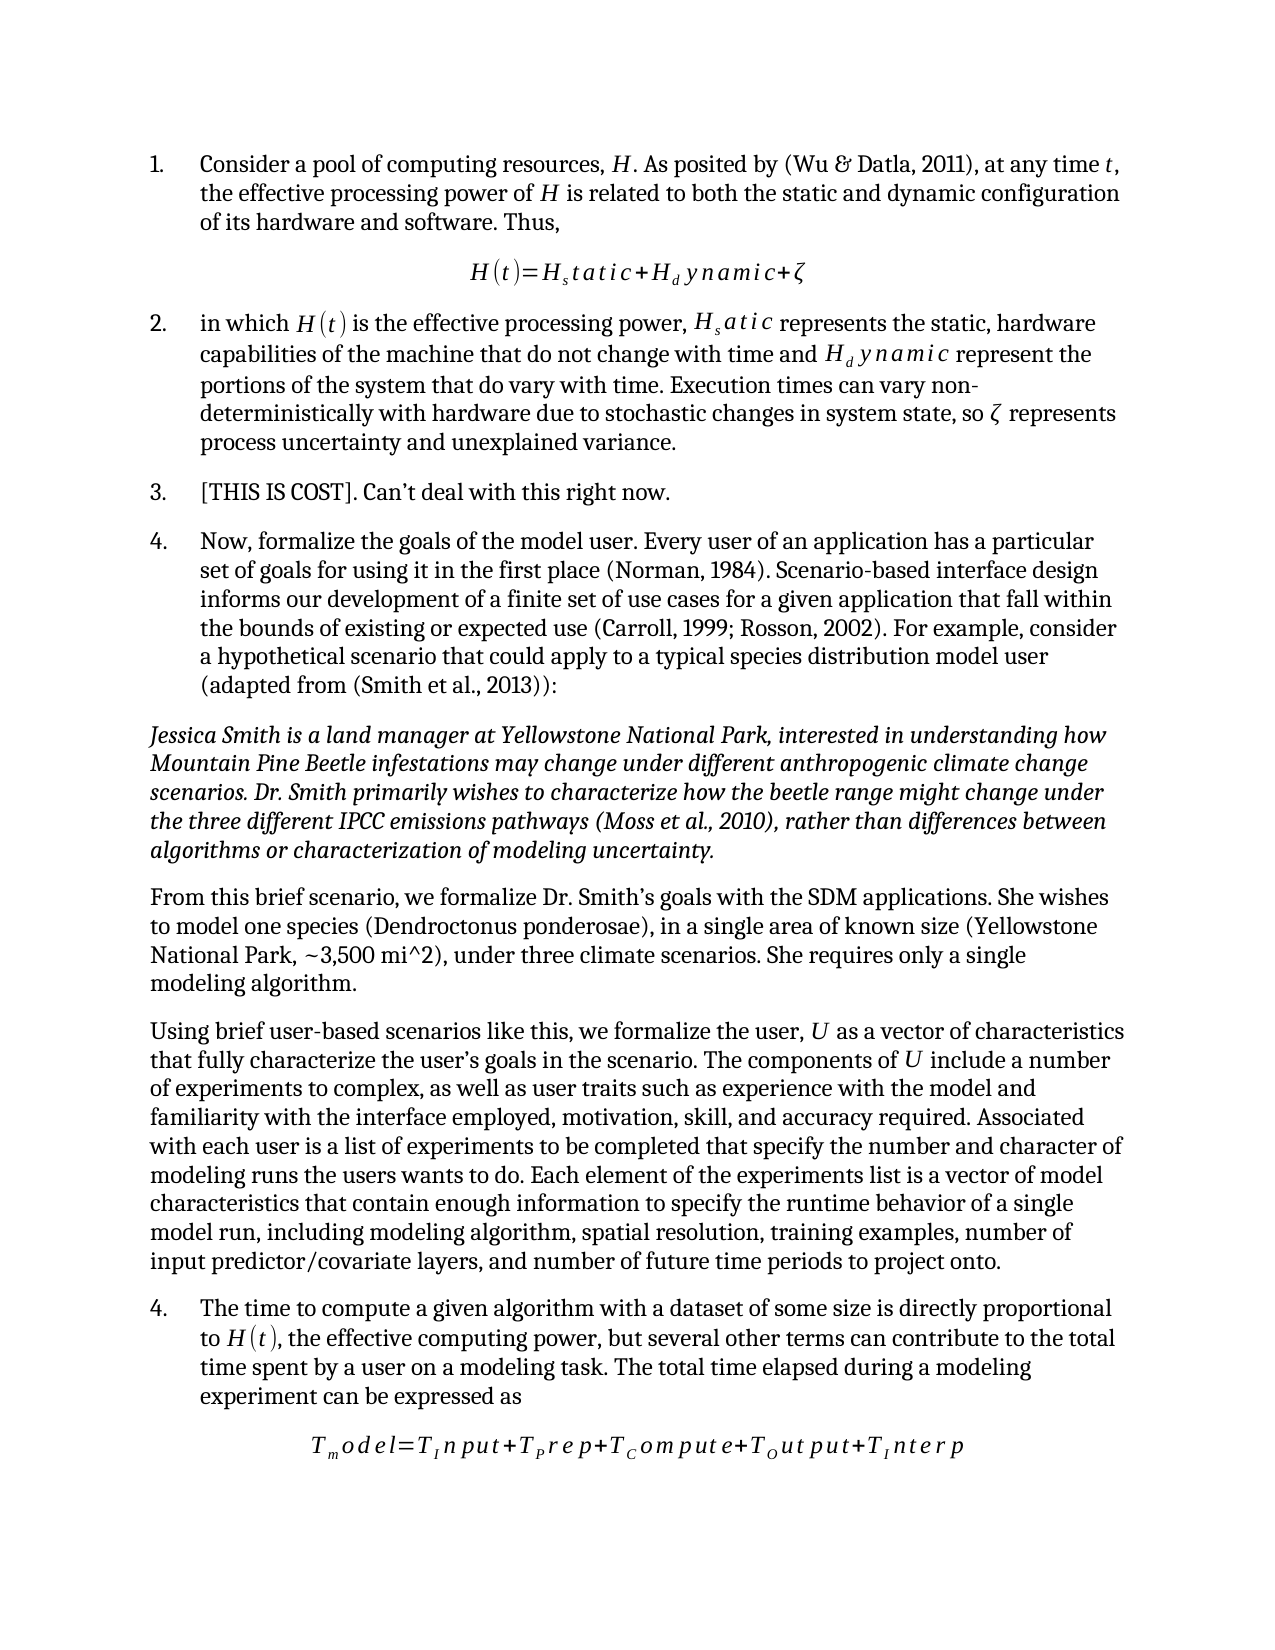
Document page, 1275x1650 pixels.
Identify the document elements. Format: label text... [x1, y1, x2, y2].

list in which is the effective processing power, represents the static, hardware capabilities of the machine that do not change with time and represent the portions of the system that do vary with time. Execution times can vary non-deterministically with hardware due to stochastic changes in system state, so represents process uncertainty and unexplained variance. [150, 308, 1125, 457]
list Consider a pool of computing resources, . As posited by (Wu & Datla, 2011), at any time , the effective processing power of is related to both the static and dynamic configuration of its hardware and software. Thus, [150, 150, 1125, 236]
list [THIS IS COST]. Can’t deal with this right now. [150, 478, 1125, 506]
text Using brief user-based scenarios like this, we formalize the user, as a vector of characteristics that fully characterize the user’s goals in the scenario. The components of include a number of experiments to complex, as well as user traits such as experience with the model and familiarity with the interface employed, motivation, skill, and accuracy required. Associated with each user is a list of experiments to be completed that specify the number and character of modeling runs the users wants to do. Each element of the experiments list is a vector of model characteristics that contain enough information to specify the runtime behavior of a single model run, including modeling algorithm, spatial resolution, training examples, number of input predictor/covariate layers, and number of future time periods to project onto. [150, 1017, 1125, 1276]
text Jessica Smith is a land manager at Yellowstone National Park, interested in understanding how Mountain Pine Beetle infestations may change under different anthropogenic climate change scenarios. Dr. Smith primarily wishes to characterize how the beetle range might change under the three different IPCC emissions pathways (Moss et al., 2010), rather than differences between algorithms or characterization of modeling uncertainty. [150, 721, 1125, 864]
list Now, formalize the goals of the model user. Every user of an application has a particular set of goals for using it in the first place (Norman, 1984). Scenario-based interface design informs our development of a finite set of use cases for a given application that fall within the bounds of existing or expected use (Carroll, 1999; Rosson, 2002). For example, consider a hypothetical scenario that could apply to a typical species distribution model user (adapted from (Smith et al., 2013)): [150, 527, 1125, 700]
text From this brief scenario, we formalize Dr. Smith’s goals with the SDM applications. She wishes to model one species (Dendroctonus ponderosae), in a single area of known size (Yellowstone National Park, ~3,500 mi^2), under three climate scenarios. She requires only a single modeling algorithm. [150, 883, 1125, 998]
